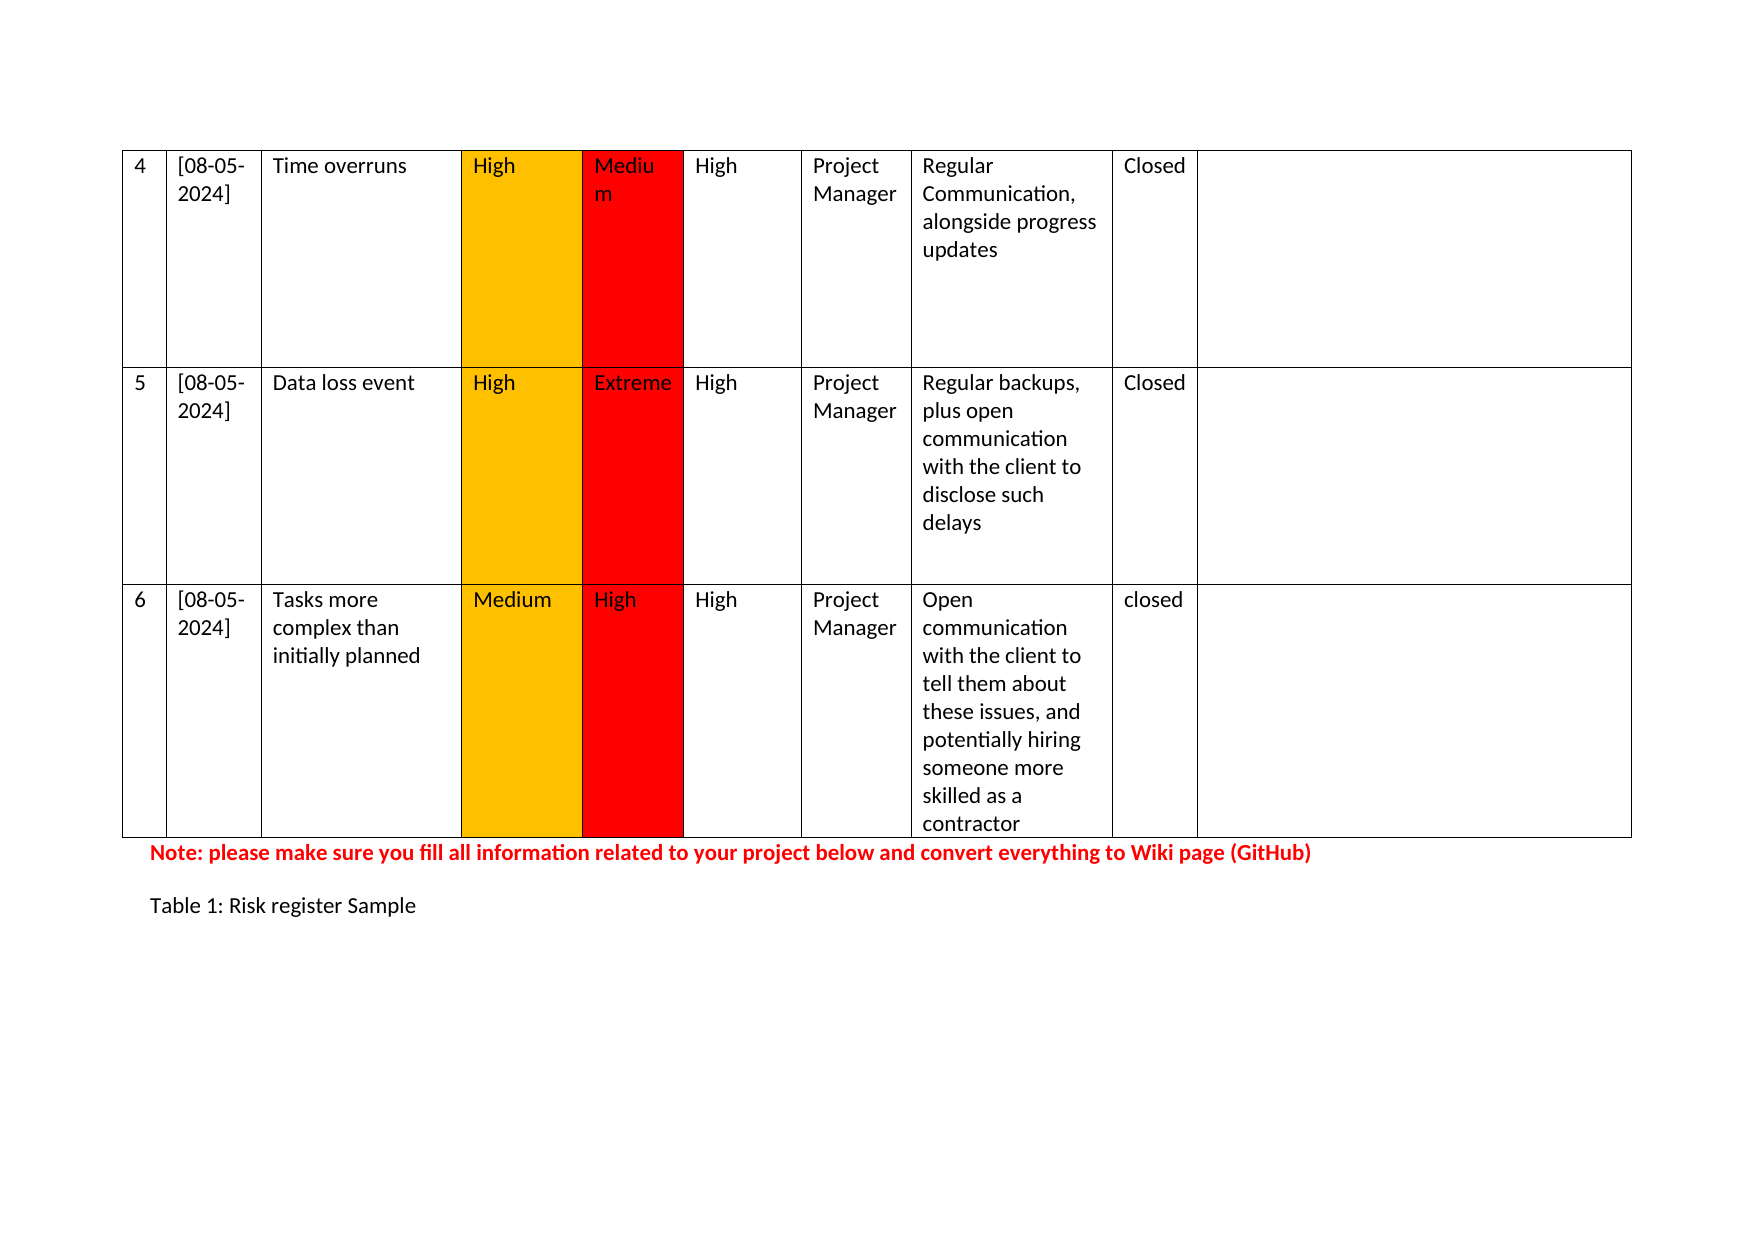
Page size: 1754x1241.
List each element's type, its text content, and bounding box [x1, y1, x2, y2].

table_cell Regular Communication, alongside progress updates [912, 151, 1112, 367]
text Note: please make sure you fill all information related to your project below and convert everything to Wiki page (GitHub) [150, 838, 1604, 866]
table_cell [08-05-2024] [167, 585, 261, 837]
table_cell Data loss event [262, 368, 461, 584]
table_cell closed [1113, 585, 1197, 837]
table_cell 6 [123, 585, 166, 837]
table_cell [08-05-2024] [167, 368, 261, 584]
table_cell Project Manager [802, 585, 911, 837]
table_cell Closed [1113, 368, 1197, 584]
table_cell [1198, 585, 1631, 837]
table_cell Extreme [583, 368, 683, 584]
table_cell High [462, 151, 582, 367]
table_cell [1198, 151, 1631, 367]
table_cell Open communication with the client to tell them about these issues, and potentially hiring someone more skilled as a contractor [912, 585, 1112, 837]
table_cell Tasks more complex than initially planned [262, 585, 461, 837]
table_cell Project Manager [802, 151, 911, 367]
table_cell High [583, 585, 683, 837]
table_cell 5 [123, 368, 166, 584]
table_cell High [684, 368, 801, 584]
table_cell Regular backups, plus open communication with the client to disclose such delays [912, 368, 1112, 584]
table_cell High [684, 585, 801, 837]
table_cell High [462, 368, 582, 584]
table_cell 4 [123, 151, 166, 367]
table_cell [08-05-2024] [167, 151, 261, 367]
table_cell [1198, 368, 1631, 584]
text Table 1: Risk register Sample [150, 891, 1604, 919]
table_cell Medium [583, 151, 683, 367]
table_cell Project Manager [802, 368, 911, 584]
table_cell Time overruns [262, 151, 461, 367]
table_cell High [684, 151, 801, 367]
table_cell Closed [1113, 151, 1197, 367]
table_cell Medium [462, 585, 582, 837]
